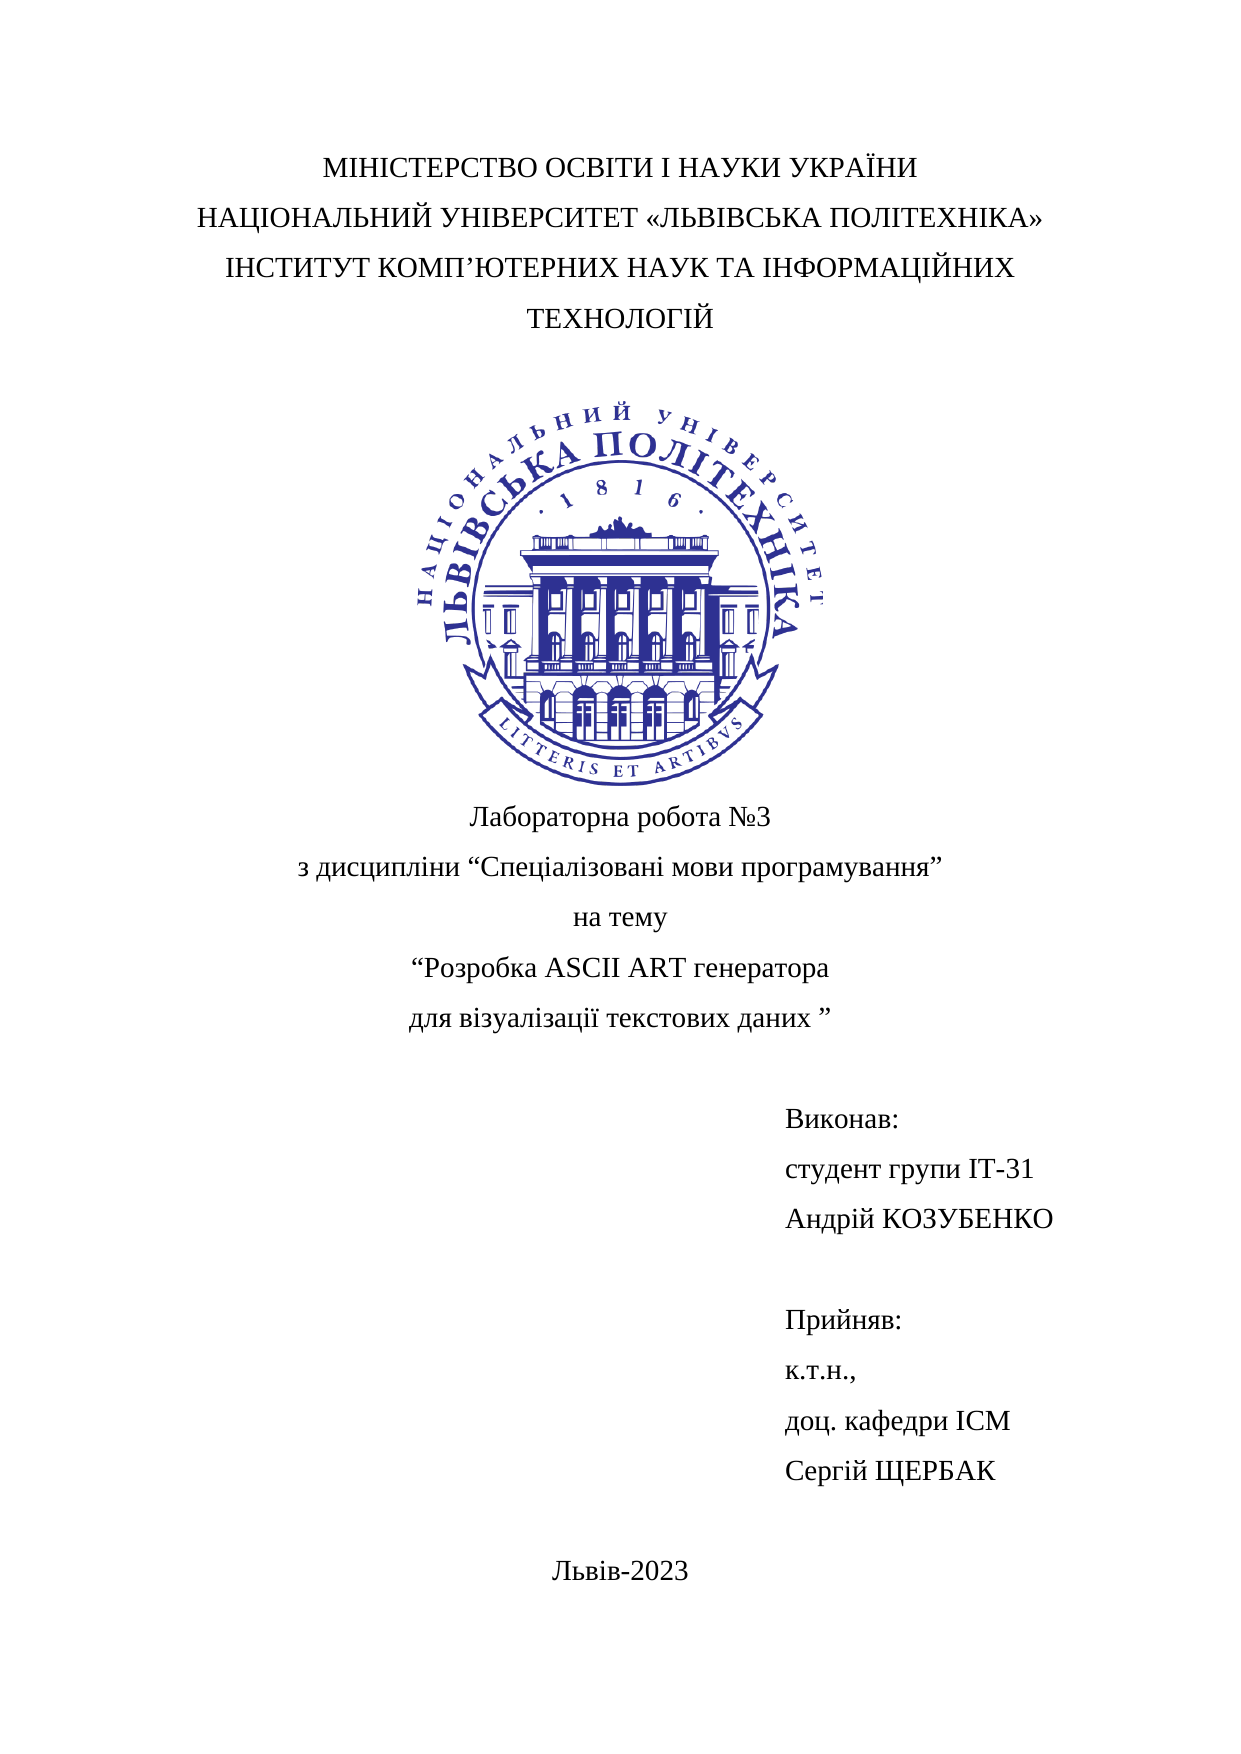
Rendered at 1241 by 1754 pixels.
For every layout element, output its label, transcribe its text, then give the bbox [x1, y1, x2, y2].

text МІНІСТЕРСТВО ОСВІТИ І НАУКИ УКРАЇНИ [150, 150, 1090, 183]
text Прийняв: [785, 1302, 1090, 1336]
text ІНСТИТУТ КОМП’ЮТЕРНИХ НАУК ТА ІНФОРМАЦІЙНИХ ТЕХНОЛОГІЙ [150, 251, 1090, 334]
text “Розробка ASCII ART генератора [150, 950, 1090, 983]
text з дисципліни “Спеціалізовані мови програмування” [150, 849, 1090, 883]
text на тему [150, 899, 1090, 933]
text студент групи ІТ-31 [785, 1151, 1090, 1184]
text для візуалізації текстових даних ” [150, 1000, 1090, 1034]
text к.т.н., [785, 1352, 1090, 1386]
text Сергій ЩЕРБАК [785, 1453, 1090, 1486]
text Лабораторна робота №3 [150, 799, 1090, 832]
text Львів-2023 [150, 1553, 1090, 1587]
text Виконав: [785, 1101, 1090, 1134]
text НАЦІОНАЛЬНИЙ УНІВЕРСИТЕТ «ЛЬВІВСЬКА ПОЛІТЕХНІКА» [150, 200, 1090, 234]
text доц. кафедри ІСМ [785, 1403, 1090, 1436]
picture [417, 401, 823, 786]
text Андрій КОЗУБЕНКО [785, 1201, 1090, 1235]
